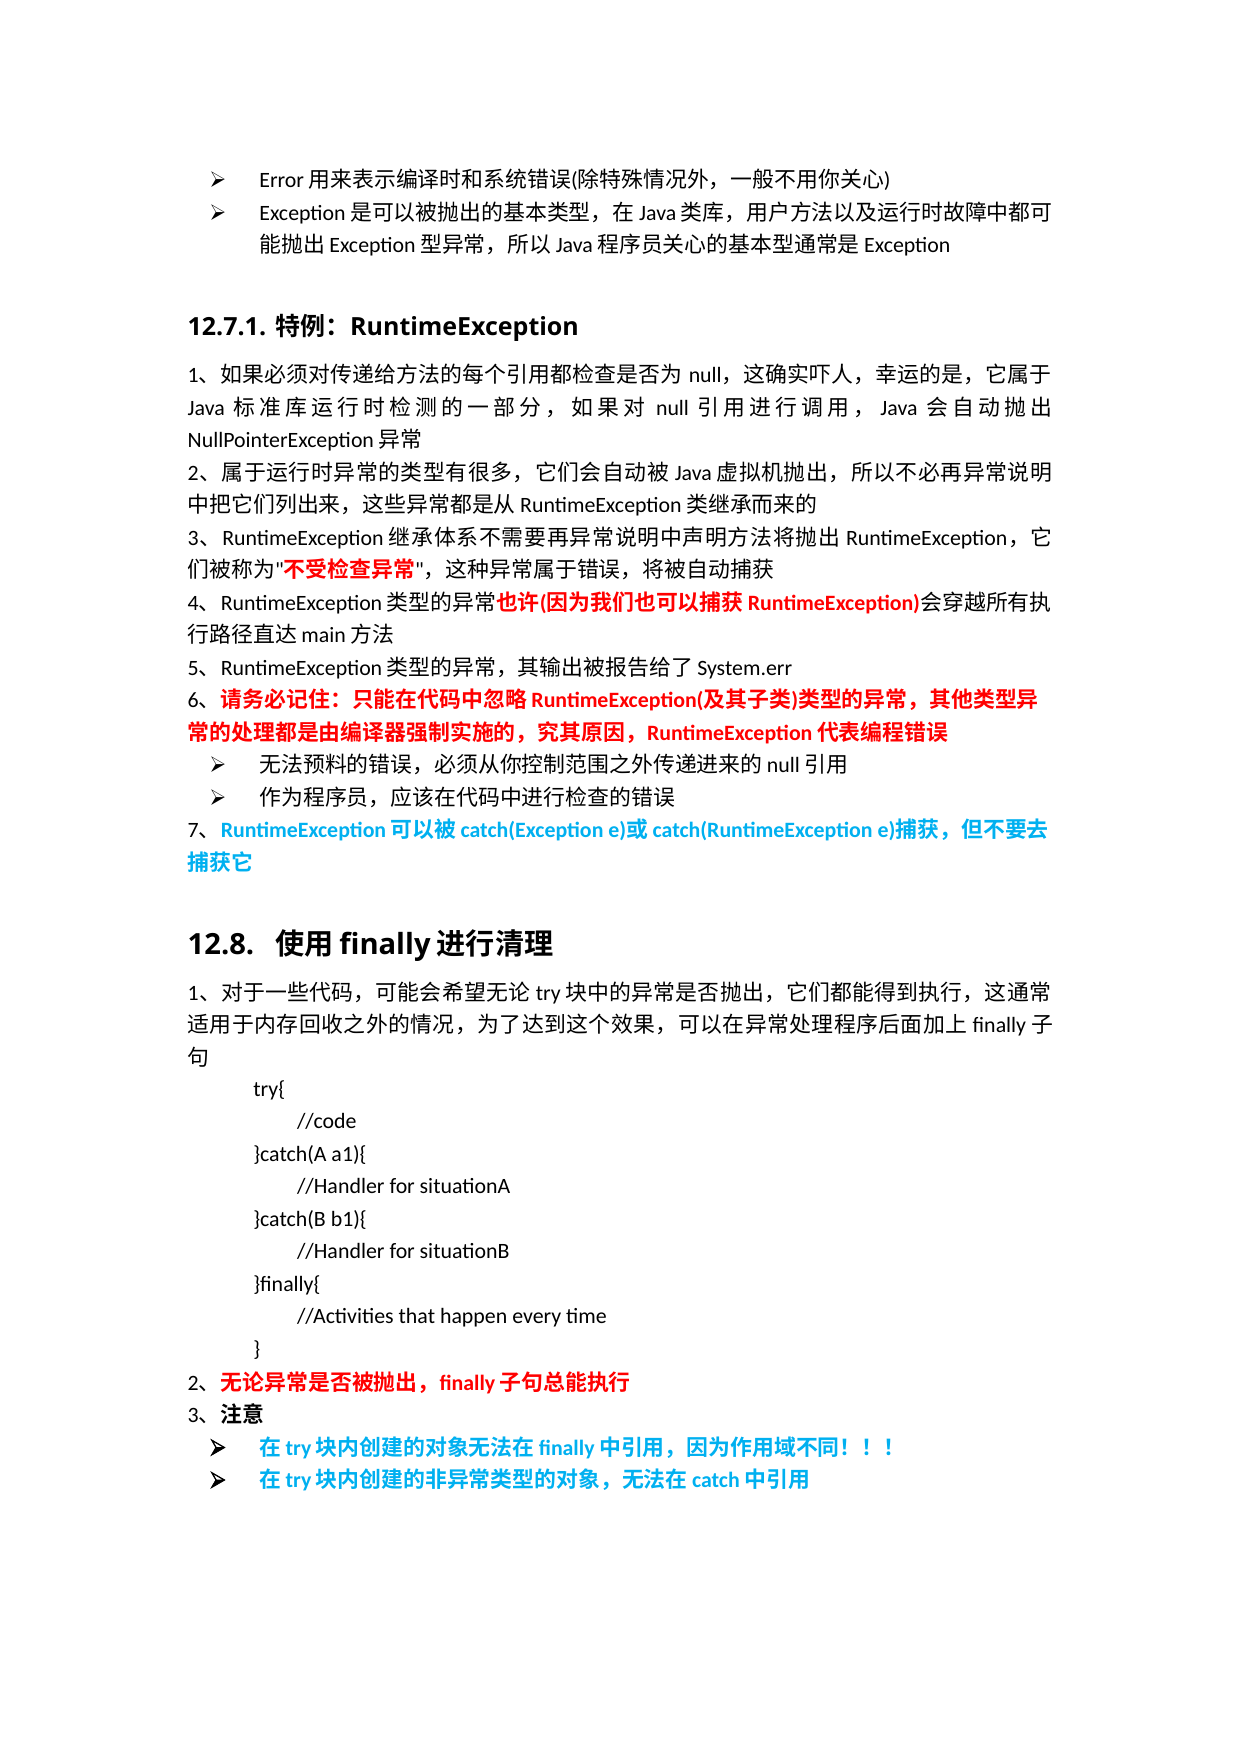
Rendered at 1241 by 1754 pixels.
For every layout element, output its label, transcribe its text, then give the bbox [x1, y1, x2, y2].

text }catch(B b1){ [253, 1202, 1053, 1234]
list Exception是可以被抛出的基本类型，在Java类库，用户方法以及运行时故障中都可能抛出Exception型异常，所以Java程序员关心的基本型通常是Exception [209, 194, 1053, 259]
text 3、注意 [187, 1397, 1053, 1429]
text 1、对于一些代码，可能会希望无论try块中的异常是否抛出，它们都能得到执行，这通常适用于内存回收之外的情况，为了达到这个效果，可以在异常处理程序后面加上finally子句 [187, 974, 1053, 1072]
list 在try块内创建的非异常类型的对象，无法在catch中引用 [209, 1462, 1053, 1494]
text //Handler for situationB [297, 1234, 1053, 1267]
text 2、属于运行时异常的类型有很多，它们会自动被Java虚拟机抛出，所以不必再异常说明中把它们列出来，这些异常都是从RuntimeException类继承而来的 [187, 454, 1053, 519]
subtitle 特例：RuntimeException [187, 292, 1053, 357]
text //Handler for situationA [297, 1169, 1053, 1202]
text 4、RuntimeException类型的异常也许(因为我们也可以捕获RuntimeException)会穿越所有执行路径直达main方法 [187, 584, 1053, 649]
text 2、无论异常是否被抛出，finally子句总能执行 [187, 1364, 1053, 1397]
list 无法预料的错误，必须从你控制范围之外传递进来的null引用 [209, 747, 1053, 779]
text } [253, 1332, 1053, 1364]
list 作为程序员，应该在代码中进行检查的错误 [209, 779, 1053, 812]
text 7、RuntimeException可以被catch(Exception e)或catch(RuntimeException e)捕获，但不要去捕获它 [187, 812, 1053, 877]
list 在try块内创建的对象无法在finally中引用，因为作用域不同！！！ [209, 1429, 1053, 1462]
subtitle 使用finally进行清理 [187, 909, 1053, 974]
text }catch(A a1){ [253, 1137, 1053, 1169]
text //code [297, 1104, 1053, 1137]
text 3、RuntimeException继承体系不需要再异常说明中声明方法将抛出RuntimeException，它们被称为"不受检查异常"，这种异常属于错误，将被自动捕获 [187, 519, 1053, 584]
text //Activities that happen every time [297, 1299, 1053, 1332]
text 1、如果必须对传递给方法的每个引用都检查是否为null，这确实吓人，幸运的是，它属于Java标准库运行时检测的一部分，如果对null引用进行调用，Java会自动抛出NullPointerException异常 [187, 357, 1053, 454]
text 6、请务必记住：只能在代码中忽略RuntimeException(及其子类)类型的异常，其他类型异常的处理都是由编译器强制实施的，究其原因，RuntimeException代表编程错误 [187, 682, 1053, 747]
list Error用来表示编译时和系统错误(除特殊情况外，一般不用你关心) [209, 162, 1053, 194]
text try{ [253, 1072, 1053, 1104]
text 5、RuntimeException类型的异常，其输出被报告给了System.err [187, 649, 1053, 682]
text }finally{ [253, 1267, 1053, 1299]
